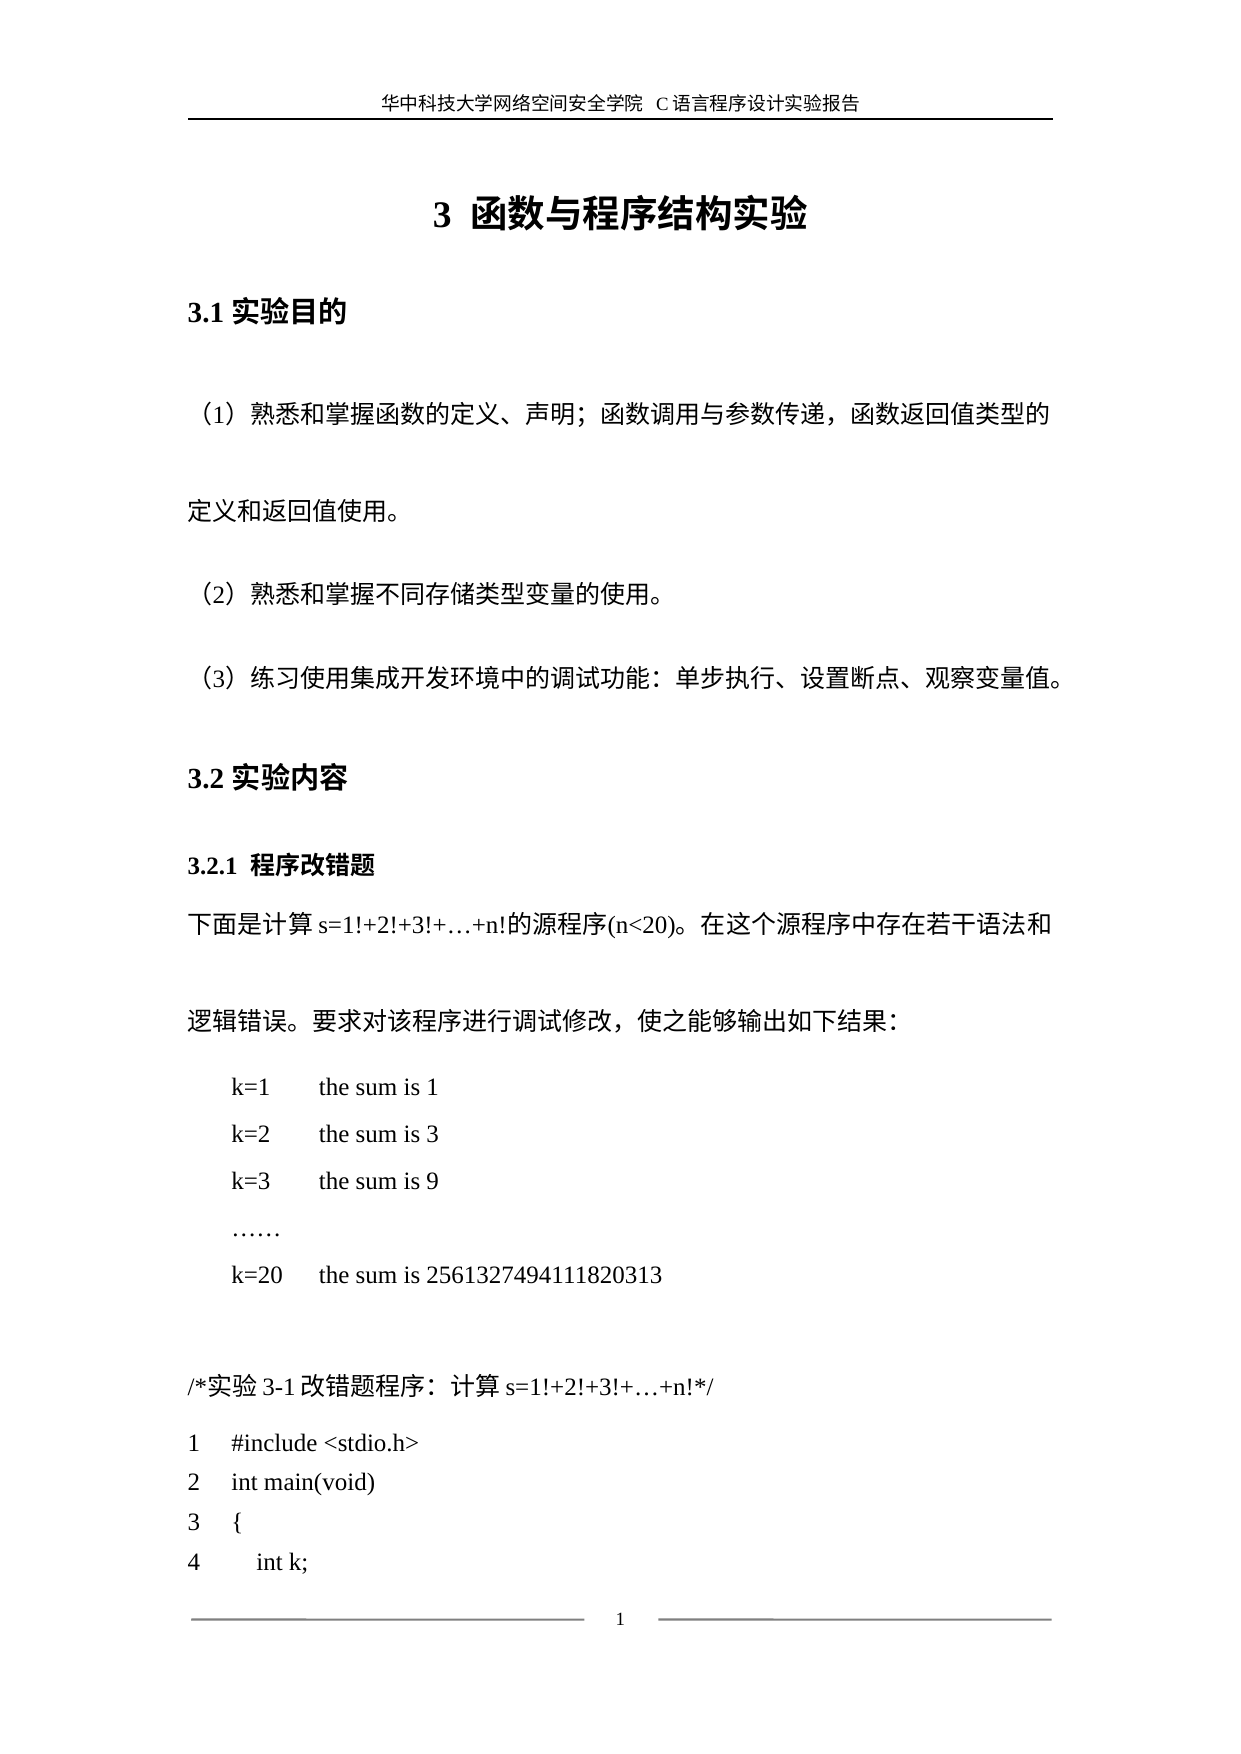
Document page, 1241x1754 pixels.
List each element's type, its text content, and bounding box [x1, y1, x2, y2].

list #include <stdio.h> [187, 1426, 1053, 1458]
list int main(void) [187, 1466, 1053, 1498]
text （3）练习使用集成开发环境中的调试功能：单步执行、设置断点、观察变量值。 [187, 644, 1053, 709]
subtitle 3 函数与程序结构实验 [187, 178, 1053, 243]
list int k; [187, 1545, 1053, 1577]
text k=3 the sum is 9 [231, 1164, 1053, 1197]
text （1）熟悉和掌握函数的定义、声明；函数调用与参数传递，函数返回值类型的定义和返回值使用。 [187, 380, 1053, 542]
list { [187, 1505, 1053, 1538]
text k=20 the sum is 2561327494111820313 [231, 1258, 1053, 1291]
subtitle 3.2 实验内容 [187, 743, 1053, 808]
subtitle 3.1 实验目的 [187, 278, 1053, 343]
text /*实验3-1改错题程序：计算s=1!+2!+3!+…+n!*/ [187, 1352, 1053, 1417]
text 3.2.1 程序改错题 [187, 846, 1053, 882]
text …… [231, 1211, 1053, 1244]
text 下面是计算s=1!+2!+3!+…+n!的源程序(n<20)。在这个源程序中存在若干语法和逻辑错误。要求对该程序进行调试修改，使之能够输出如下结果： [187, 890, 1053, 1052]
text （2）熟悉和掌握不同存储类型变量的使用。 [187, 561, 1053, 626]
text k=1 the sum is 1 [231, 1071, 1053, 1103]
text k=2 the sum is 3 [231, 1117, 1053, 1150]
